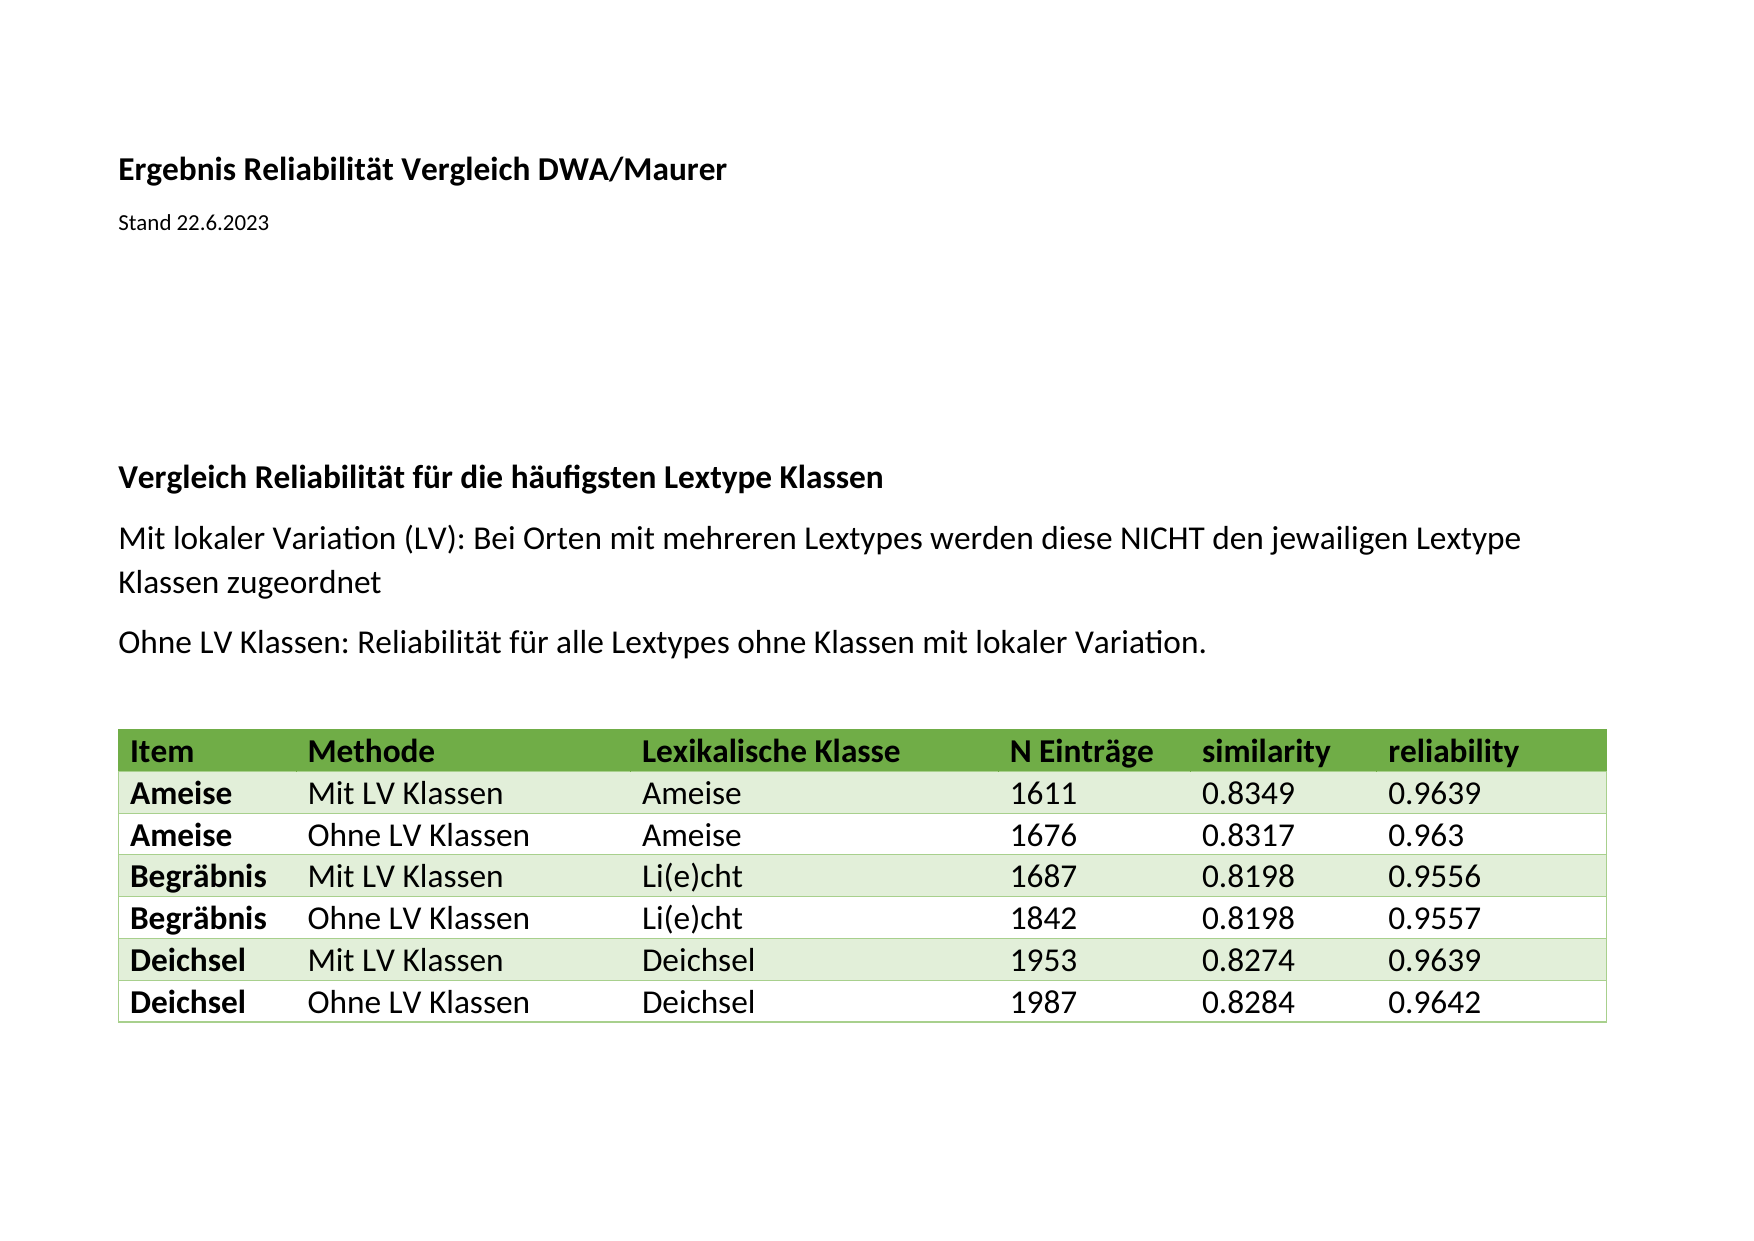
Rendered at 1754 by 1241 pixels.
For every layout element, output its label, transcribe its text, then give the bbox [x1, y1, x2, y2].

table_header Lexikalische Klasse [631, 730, 998, 771]
table_cell 0.9639 [1377, 939, 1606, 980]
text Ergebnis Reliabilität Vergleich DWA/Maurer [118, 148, 1606, 188]
table_cell Mit LV Klassen [296, 855, 631, 896]
table_cell Begräbnis [119, 855, 296, 896]
table_cell 0.9639 [1377, 772, 1606, 813]
table_cell Deichsel [119, 939, 296, 980]
table_cell Deichsel [119, 981, 296, 1021]
table_header N Einträge [999, 730, 1190, 771]
table_cell 1687 [998, 855, 1191, 896]
table_cell 1676 [998, 814, 1191, 854]
table_cell Li(e)cht [631, 897, 998, 938]
table_header Methode [297, 730, 630, 771]
table_cell Begräbnis [119, 897, 296, 938]
table_cell Ameise [119, 772, 296, 813]
table_cell Deichsel [631, 939, 998, 980]
table_header reliability [1377, 730, 1606, 771]
table_cell 0.8317 [1191, 814, 1377, 854]
table_cell 0.8198 [1191, 897, 1377, 938]
table_cell Li(e)cht [631, 855, 998, 896]
table_cell Ohne LV Klassen [296, 897, 631, 938]
table_cell 1953 [998, 939, 1191, 980]
table_cell 0.9556 [1377, 855, 1606, 896]
table_cell Ameise [631, 814, 998, 854]
text Stand 22.6.2023 [118, 208, 1606, 236]
table_cell Ohne LV Klassen [296, 814, 631, 854]
table_header similarity [1191, 730, 1376, 771]
text Ohne LV Klassen: Reliabilität für alle Lextypes ohne Klassen mit lokaler Variation. [118, 622, 1606, 662]
table_cell 1611 [998, 772, 1191, 813]
table_header Item [119, 730, 296, 771]
text Vergleich Reliabilität für die häufigsten Lextype Klassen [118, 456, 1606, 497]
table_cell 0.8284 [1191, 981, 1377, 1021]
table_cell 1987 [998, 981, 1191, 1021]
table_cell Mit LV Klassen [296, 939, 631, 980]
table_cell 0.8198 [1191, 855, 1377, 896]
table_cell 0.8349 [1191, 772, 1377, 813]
table_cell Mit LV Klassen [296, 772, 631, 813]
table_cell Ameise [119, 814, 296, 854]
table_cell 0.9642 [1377, 981, 1606, 1021]
table_cell 0.9557 [1377, 897, 1606, 938]
text Mit lokaler Variation (LV): Bei Orten mit mehreren Lextypes werden diese NICHT den jewailigen Lextype Klassen zugeordnet [118, 517, 1606, 602]
table_cell Deichsel [631, 981, 998, 1021]
table_cell 1842 [998, 897, 1191, 938]
table_cell 0.963 [1377, 814, 1606, 854]
table_cell Ohne LV Klassen [296, 981, 631, 1021]
table_cell 0.8274 [1191, 939, 1377, 980]
table_cell Ameise [631, 772, 998, 813]
